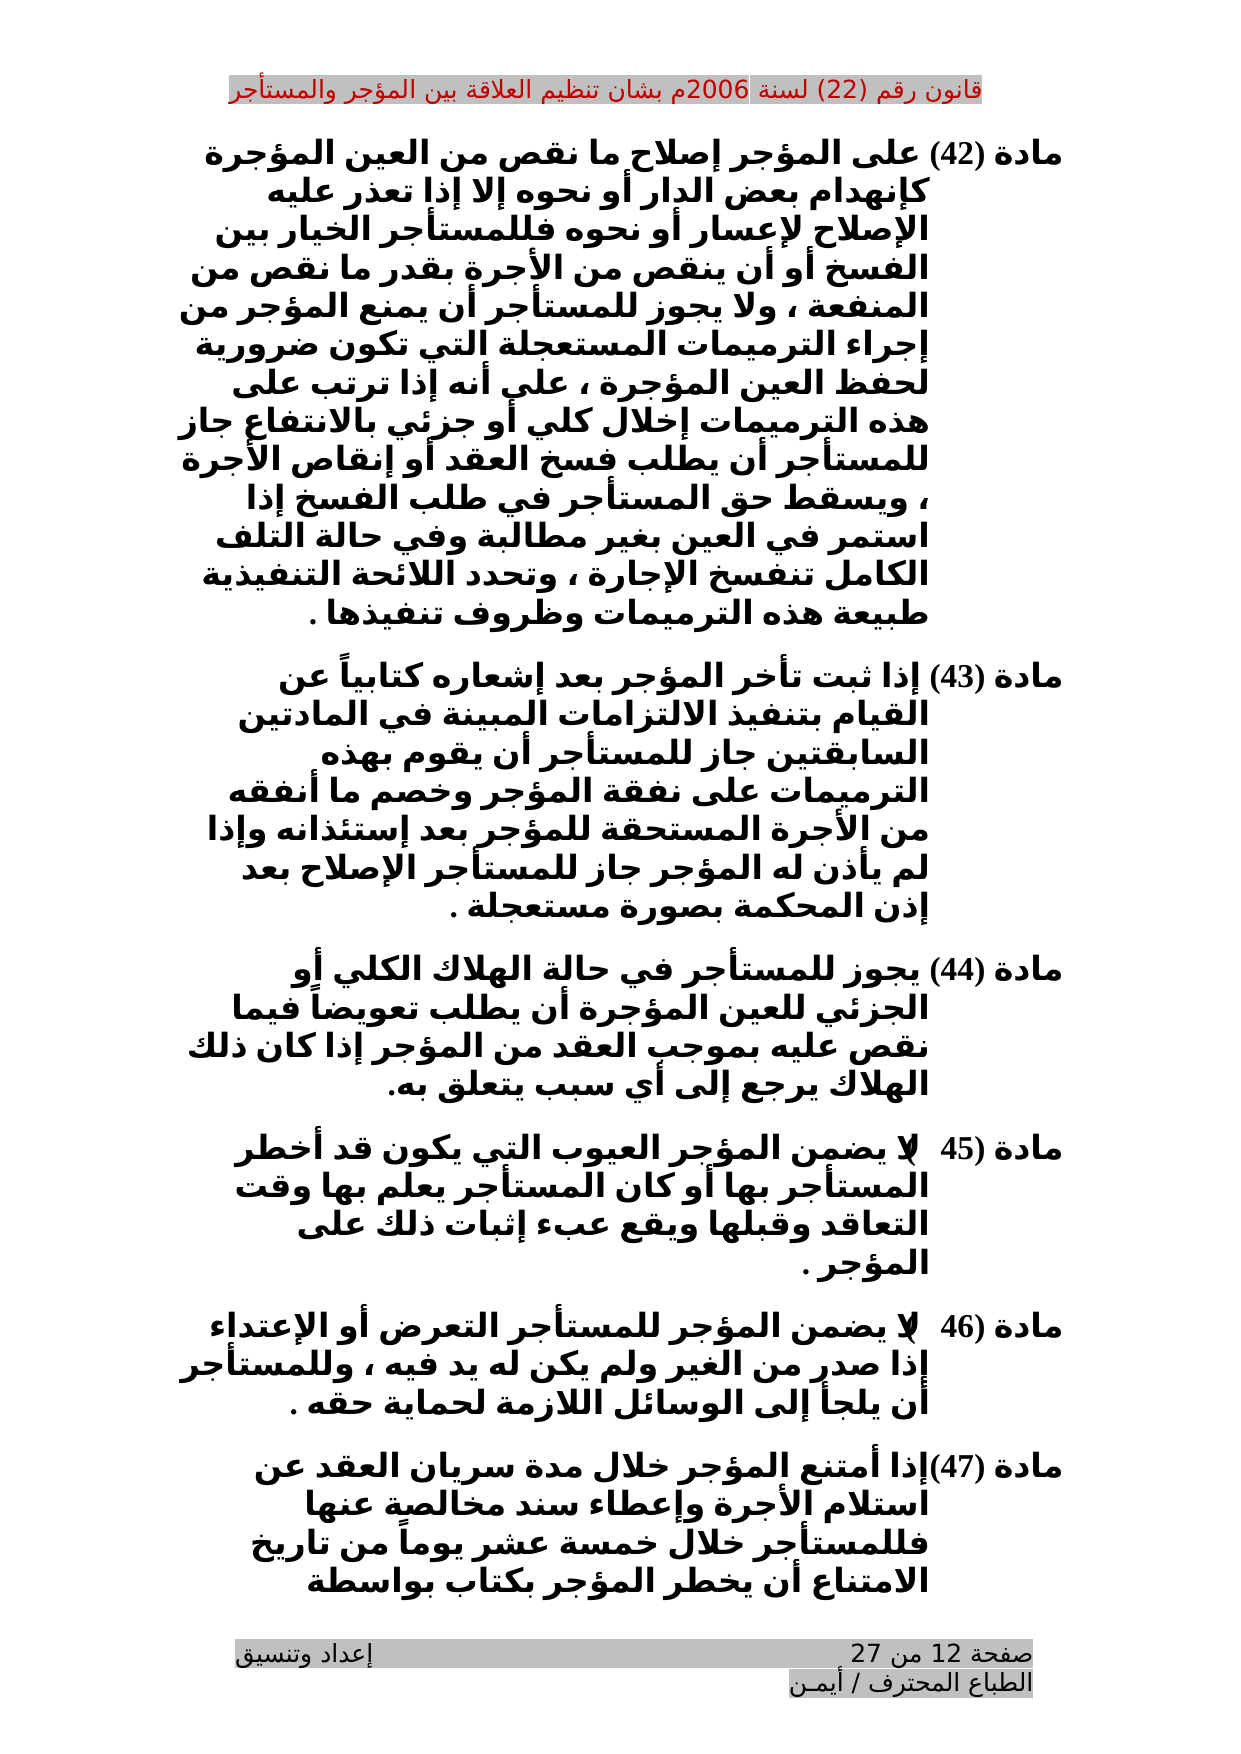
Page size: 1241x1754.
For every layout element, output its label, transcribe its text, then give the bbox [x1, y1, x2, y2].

text مادة (43) إذا ثبت تأخر المؤجر بعد إشعاره كتابياً عن القيام بتنفيذ الالتزامات المبينة في المادتين السابقتين جاز للمستأجر أن يقوم بهذه الترميمات على نفقة المؤجر وخصم ما أنفقه من الأجرة المستحقة للمؤجر بعد إستئذانه وإذا لم يأذن له المؤجر جاز للمستأجر الإصلاح بعد إذن المحكمة بصورة مستعجلة . [177, 656, 1063, 924]
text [177, 1446, 1063, 1599]
text مادة (44) يجوز للمستأجر في حالة الهلاك الكلي أو الجزئي للعين المؤجرة أن يطلب تعويضاً فيما نقص عليه بموجب العقد من المؤجر إذا كان ذلك الهلاك يرجع إلى أي سبب يتعلق به. [177, 949, 1063, 1103]
text مادة (45) لا يضمن المؤجر العيوب التي يكون قد أخطر المستأجر بها أو كان المستأجر يعلم بها وقت التعاقد وقبلها ويقع عبء إثبات ذلك على المؤجر . [177, 1128, 1063, 1281]
text مادة (46) لا يضمن المؤجر للمستأجر التعرض أو الإعتداء إذا صدر من الغير ولم يكن له يد فيه ، وللمستأجر أن يلجأ إلى الوسائل اللازمة لحماية حقه . [177, 1306, 1063, 1421]
text مادة (42) على المؤجر إصلاح ما نقص من العين المؤجرة كإنهدام بعض الدار أو نحوه إلا إذا تعذر عليه الإصلاح لإعسار أو نحوه فللمستأجر الخيار بين الفسخ أو أن ينقص من الأجرة بقدر ما نقص من المنفعة ، ولا يجوز للمستأجر أن يمنع المؤجر من إجراء الترميمات المستعجلة التي تكون ضرورية لحفظ العين المؤجرة ، على أنه إذا ترتب على هذه الترميمات إخلال كلي أو جزئي بالانتفاع جاز للمستأجر أن يطلب فسخ العقد أو إنقاص الأجرة ، ويسقط حق المستأجر في طلب الفسخ إذا استمر في العين بغير مطالبة وفي حالة التلف الكامل تنفسخ الإجارة ، وتحدد اللائحة التنفيذية طبيعة هذه الترميمات وظروف تنفيذها . [177, 133, 1063, 631]
